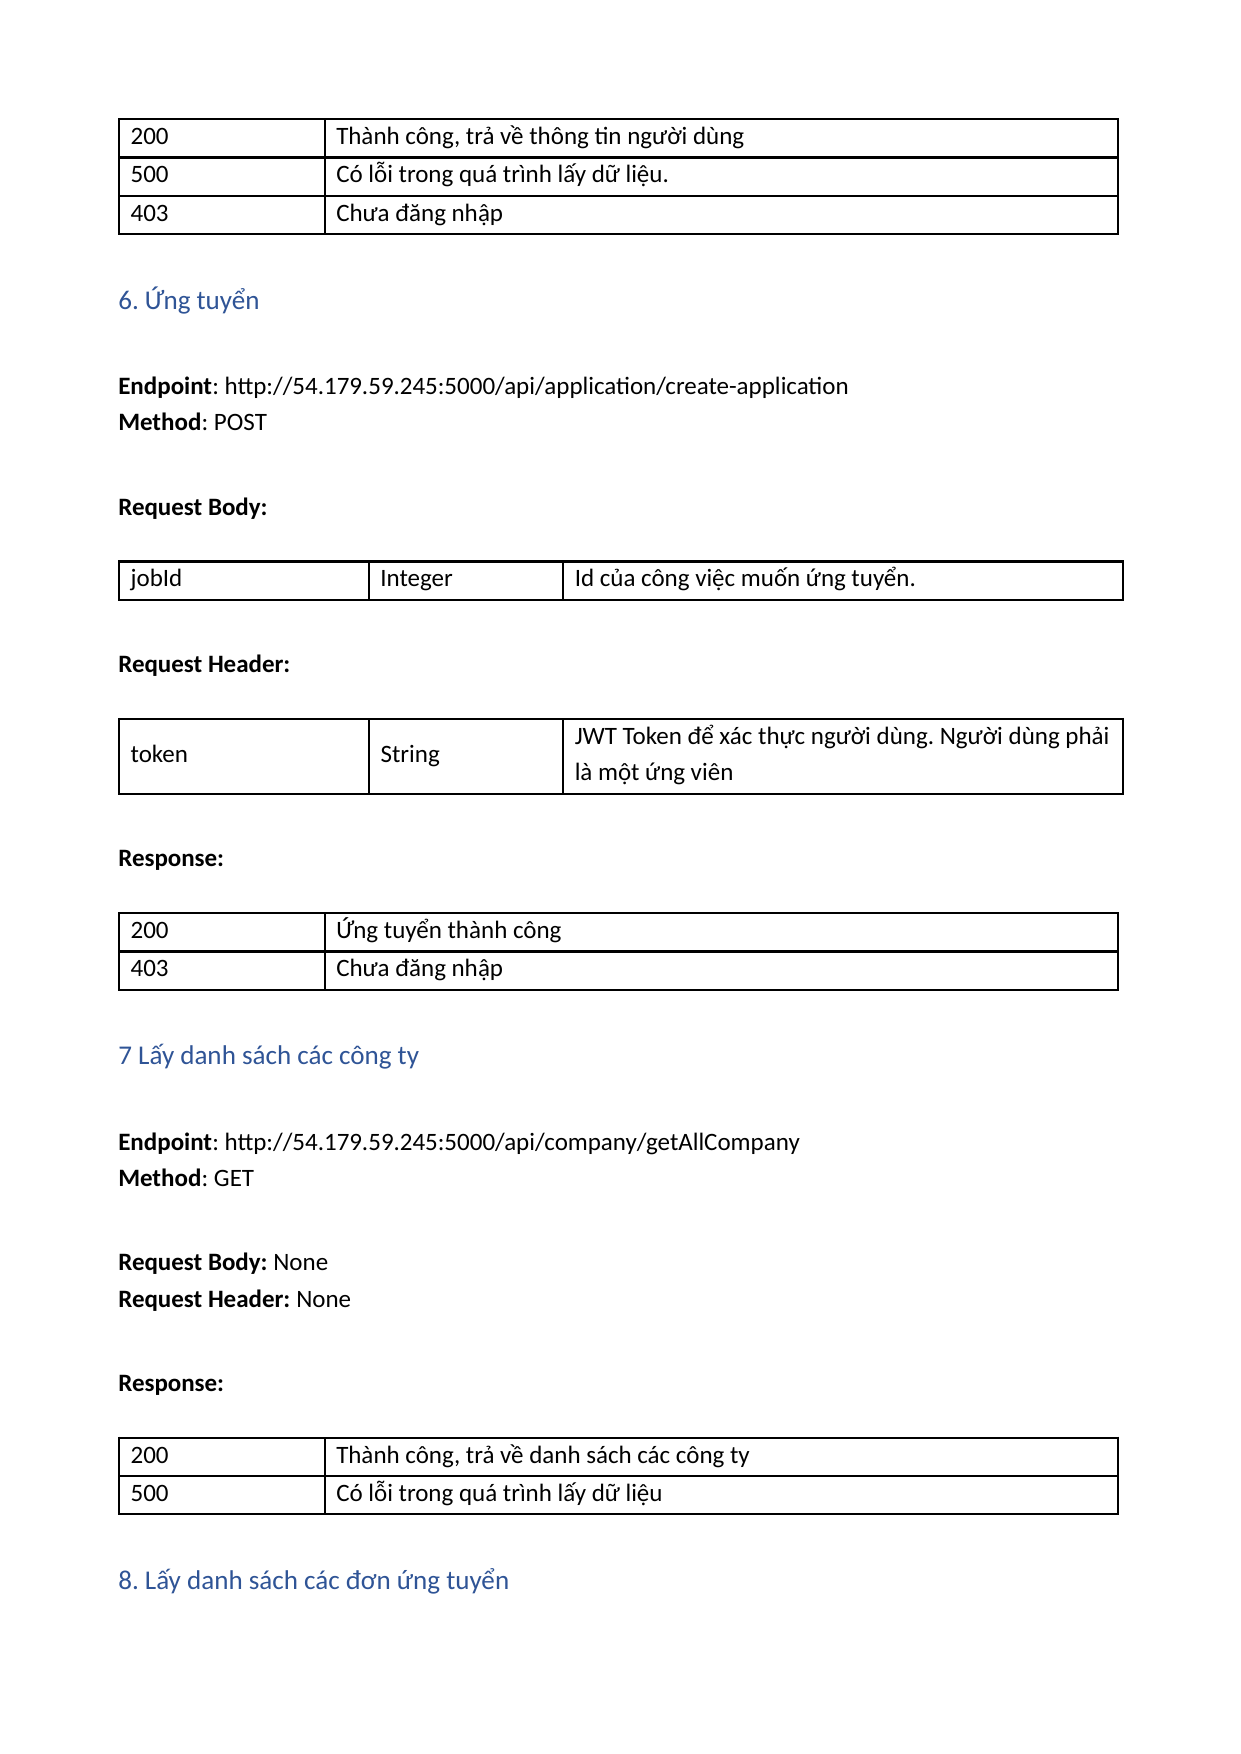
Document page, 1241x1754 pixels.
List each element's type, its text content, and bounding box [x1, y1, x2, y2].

table_cell Chưa đăng nhập [326, 953, 1117, 989]
table_cell 500 [120, 159, 324, 195]
subtitle 7 Lấy danh sách các công ty [118, 1038, 1122, 1071]
table_header 200 [120, 1439, 324, 1475]
table_cell Có lỗi trong quá trình lấy dữ liệu. [326, 159, 1117, 195]
table_header Ứng tuyển thành công [326, 914, 1117, 950]
subtitle 6. Ứng tuyển [118, 283, 1122, 316]
text Endpoint: http://54.179.59.245:5000/api/company/getAllCompany [118, 1126, 1122, 1156]
table_cell 403 [120, 197, 324, 233]
table_header Thành công, trả về thông tin người dùng [326, 120, 1117, 156]
text Request Header: None [118, 1283, 1122, 1313]
table_header JWT Token để xác thực người dùng. Người dùng phải là một ứng viên [564, 720, 1122, 793]
text Response: [118, 1367, 1122, 1398]
text Endpoint: http://54.179.59.245:5000/api/application/create-application [118, 370, 1122, 401]
table_header Thành công, trả về danh sách các công ty [326, 1439, 1117, 1475]
table_header jobId [120, 563, 368, 599]
table_header token [120, 720, 368, 793]
table_header String [370, 720, 562, 793]
text Request Body: [118, 491, 1122, 521]
text Method: GET [118, 1162, 1122, 1193]
table_header Integer [370, 563, 562, 599]
table_header 200 [120, 120, 324, 156]
subtitle 8. Lấy danh sách các đơn ứng tuyển [118, 1563, 1122, 1596]
table_cell 403 [120, 953, 324, 989]
text Method: POST [118, 407, 1122, 437]
table_cell Có lỗi trong quá trình lấy dữ liệu [326, 1477, 1117, 1513]
table_cell 500 [120, 1477, 324, 1513]
text Request Header: [118, 648, 1122, 679]
text Request Body: None [118, 1246, 1122, 1277]
table_cell Chưa đăng nhập [326, 197, 1117, 233]
text Response: [118, 842, 1122, 873]
table_header Id của công việc muốn ứng tuyển. [564, 563, 1122, 599]
table_header 200 [120, 914, 324, 950]
